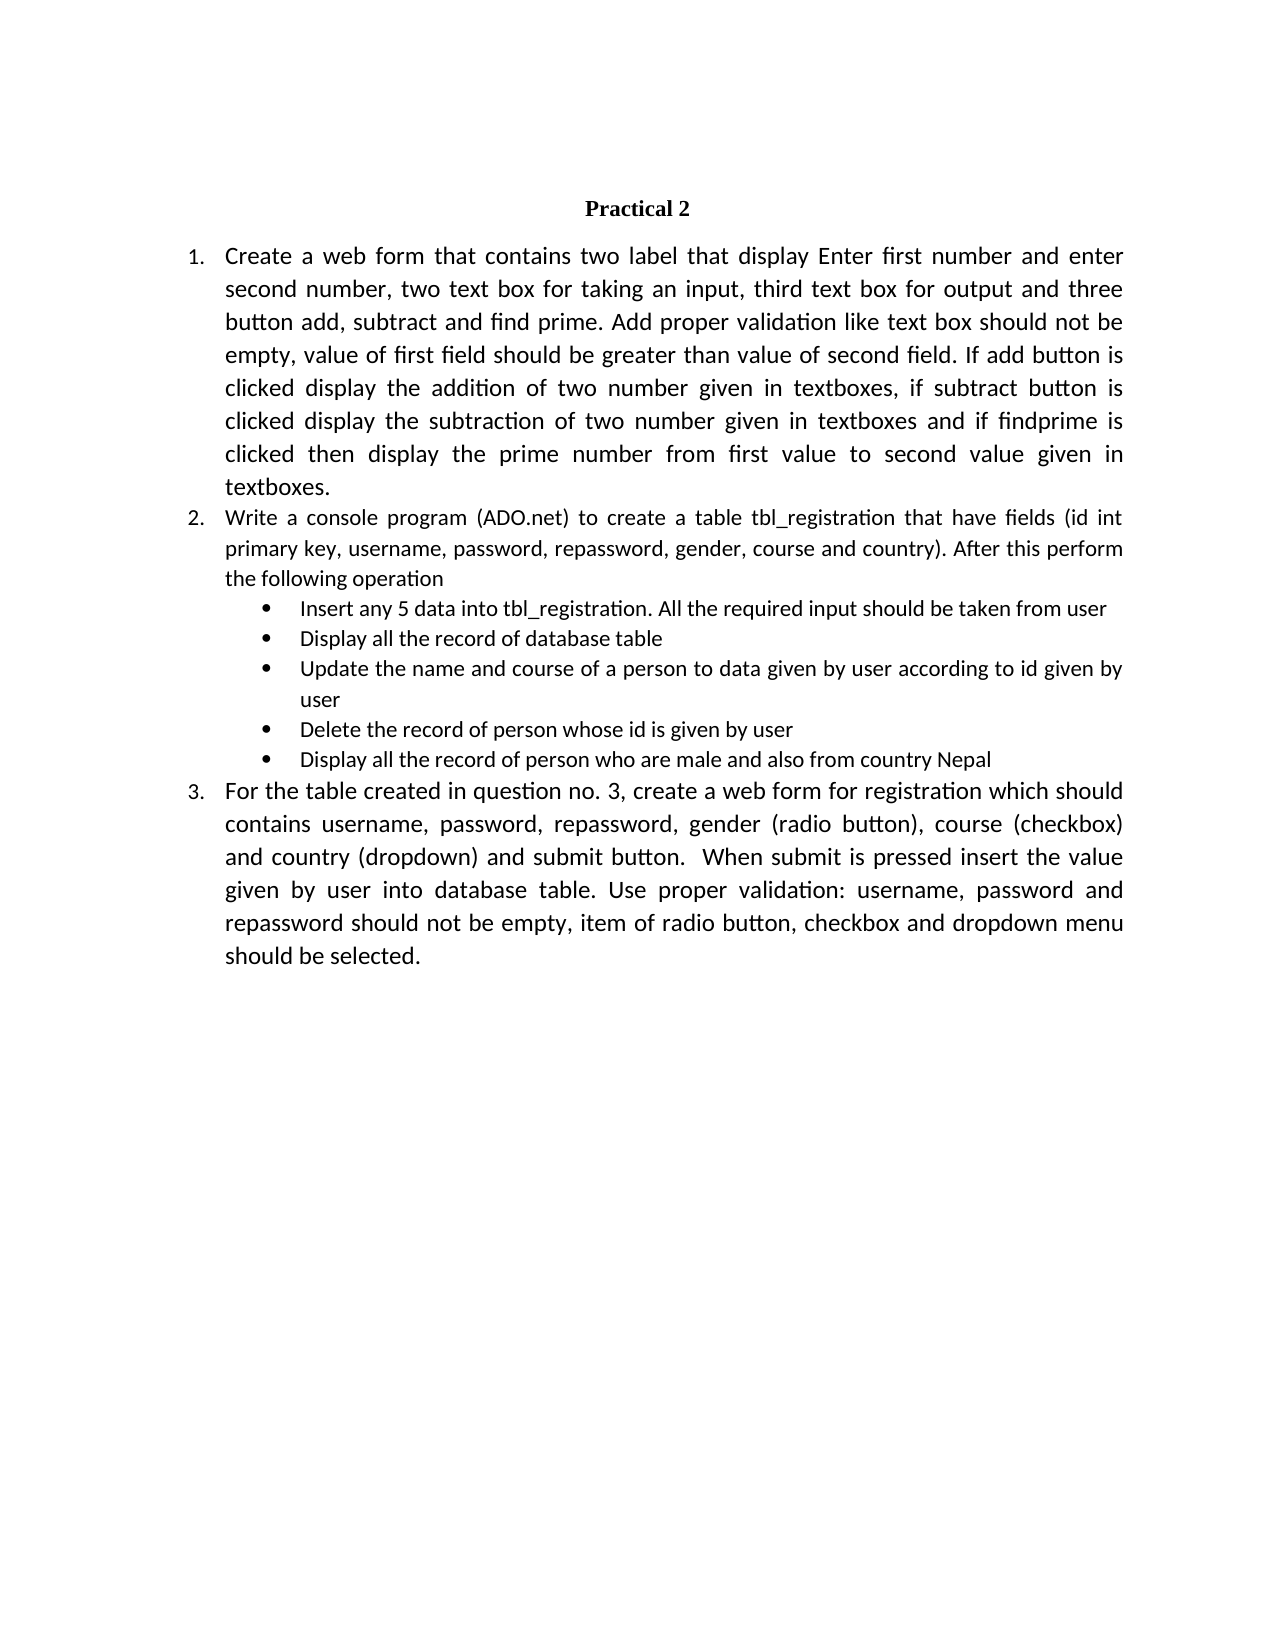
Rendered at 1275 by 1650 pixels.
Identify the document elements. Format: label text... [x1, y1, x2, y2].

list For the table created in question no. 3, create a web form for registration which should contains username, password, repassword, gender (radio button), course (checkbox) and country (dropdown) and submit button. When submit is pressed insert the value given by user into database table. Use proper validation: username, password and repassword should not be empty, item of radio button, checkbox and dropdown menu should be selected. [187, 775, 1125, 971]
text Practical 2 [150, 195, 1125, 221]
list Delete the record of person whose id is given by user [262, 715, 1125, 743]
list Insert any 5 data into tbl_registration. All the required input should be taken from user [262, 594, 1125, 622]
list Display all the record of person who are male and also from country Nepal [262, 745, 1125, 773]
list Display all the record of database table [262, 624, 1125, 652]
list Write a console program (ADO.net) to create a table tbl_registration that have fields (id int primary key, username, password, repassword, gender, course and country). After this perform the following operation [187, 503, 1125, 592]
list Update the name and course of a person to data given by user according to id given by user [262, 654, 1125, 713]
list Create a web form that contains two label that display Enter first number and enter second number, two text box for taking an input, third text box for output and three button add, subtract and find prime. Add proper validation like text box should not be empty, value of first field should be greater than value of second field. If add button is clicked display the addition of two number given in textboxes, if subtract button is clicked display the subtraction of two number given in textboxes and if findprime is clicked then display the prime number from first value to second value given in textboxes. [187, 240, 1125, 501]
